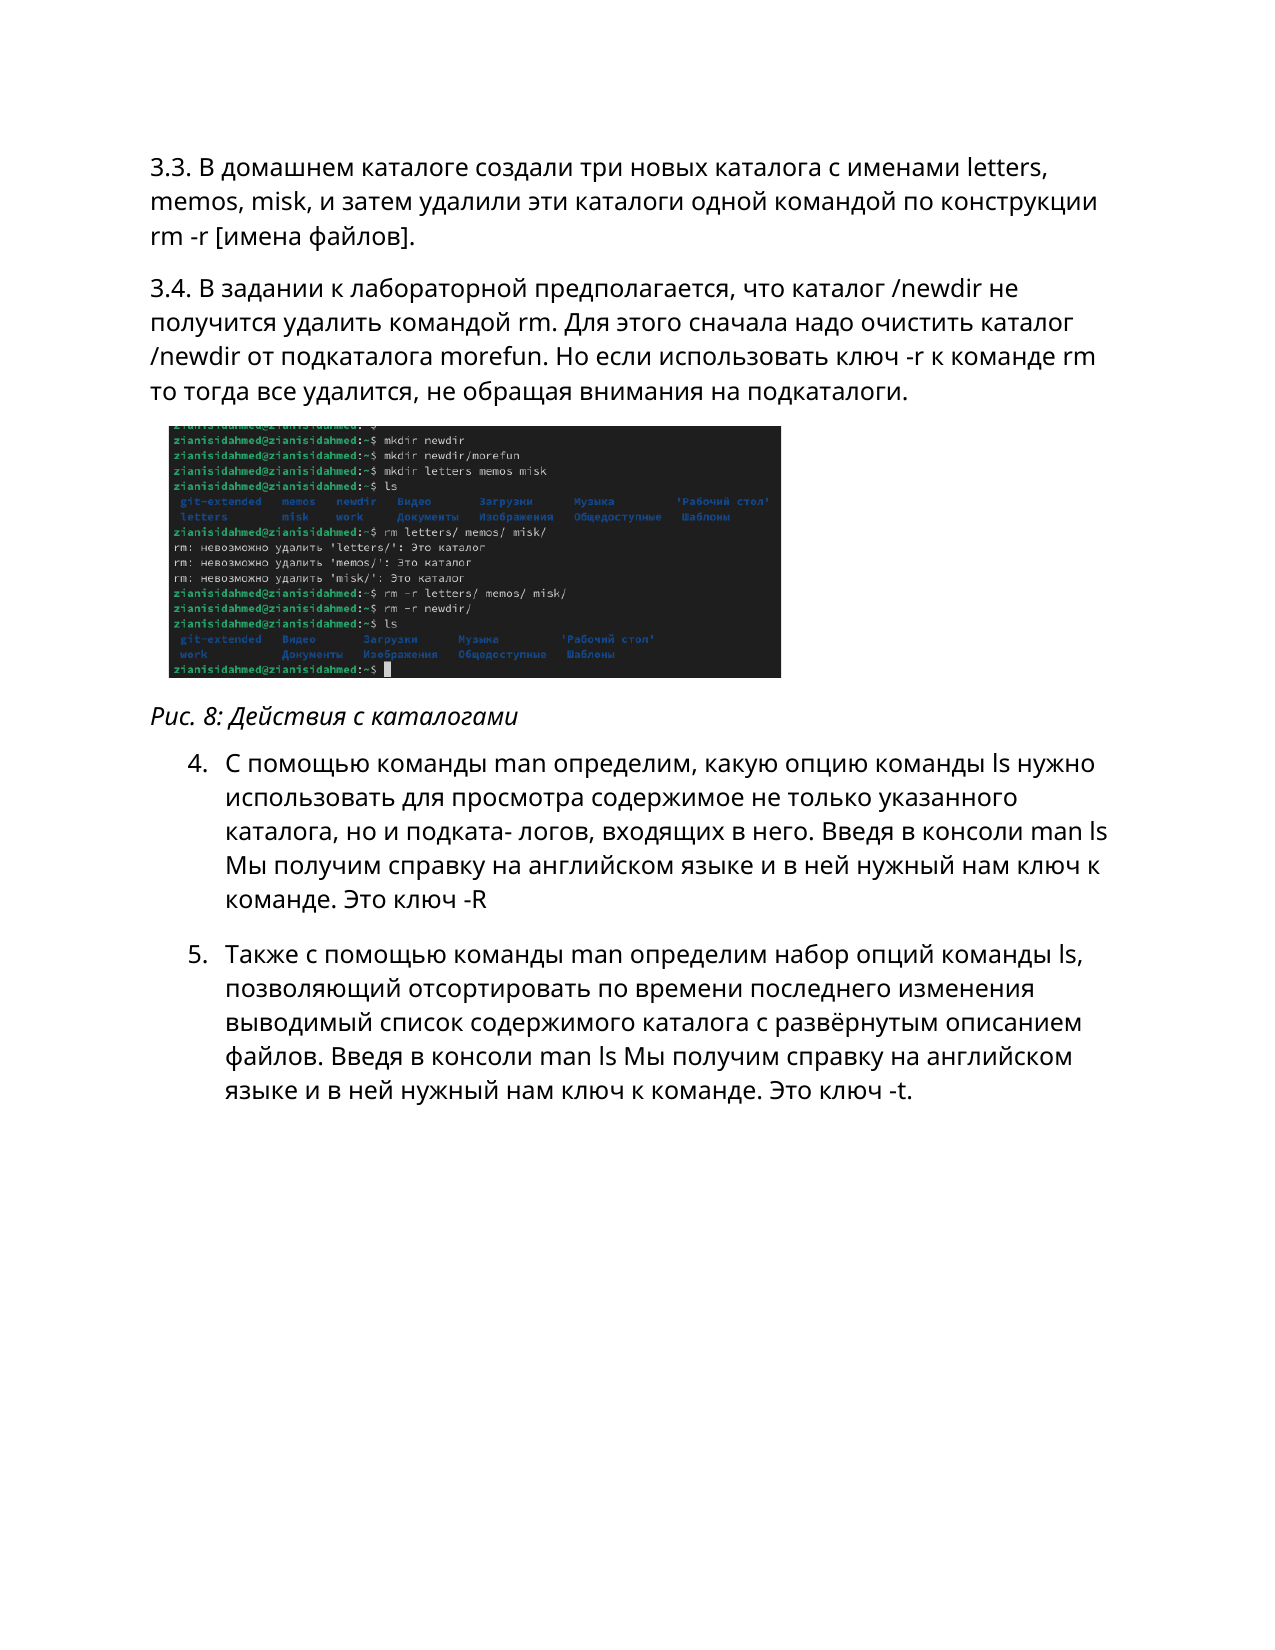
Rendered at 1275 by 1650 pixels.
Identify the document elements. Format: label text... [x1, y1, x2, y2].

list Также с помощью команды man определим набор опций команды ls, позволяющий отсортировать по времени последнего изменения выводимый список содержимого каталога с развёрнутым описанием файлов. Введя в консоли man ls Мы получим справку на английском языке и в ней нужный нам ключ к команде. Это ключ -t. [187, 937, 1125, 1107]
list С помощью команды man определим, какую опцию команды ls нужно использовать для просмотра содержимое не только указанного каталога, но и подката- логов, входящих в него. Введя в консоли man ls Мы получим справку на английском языке и в ней нужный нам ключ к команде. Это ключ -R [187, 745, 1125, 916]
text Рис. 8: Действия с каталогами [150, 699, 1125, 733]
text 3.3. В домашнем каталоге создали три новых каталога с именами letters, memos, misk, и затем удалили эти каталоги одной командой по конструкции rm -r [имена файлов]. [150, 150, 1125, 252]
picture [168, 426, 782, 678]
text 3.4. В задании к лабораторной предполагается, что каталог /newdir не получится удалить командой rm. Для этого сначала надо очистить каталог /newdir от подкаталога morefun. Но если использовать ключ -r к команде rm то тогда все удалится, не обращая внимания на подкаталоги. [150, 271, 1125, 407]
